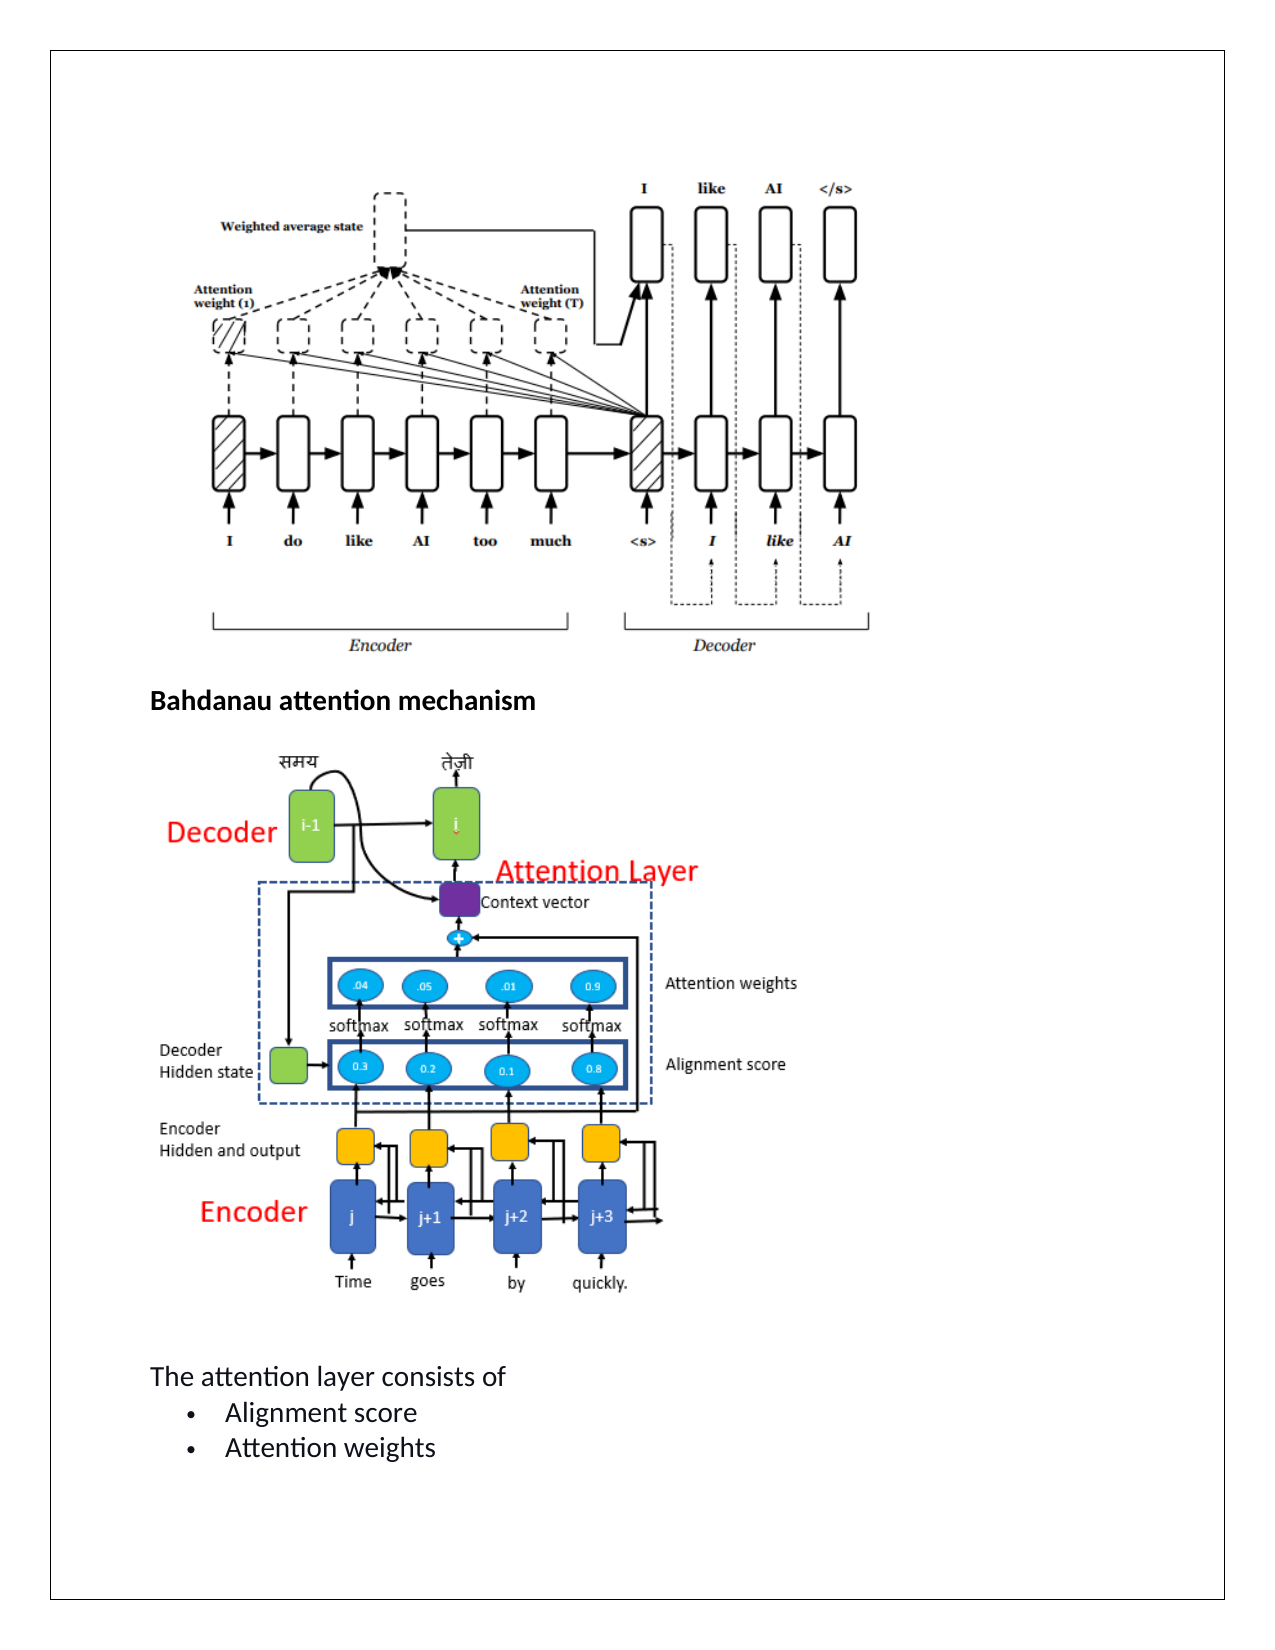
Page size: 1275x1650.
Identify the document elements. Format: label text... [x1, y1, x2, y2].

picture [150, 746, 807, 1294]
text Bahdanau attention mechanism [150, 682, 1125, 718]
list Attention weights [187, 1429, 1125, 1465]
text The attention layer consists of [150, 1358, 1125, 1394]
picture [150, 150, 946, 682]
list Alignment score [187, 1394, 1125, 1429]
